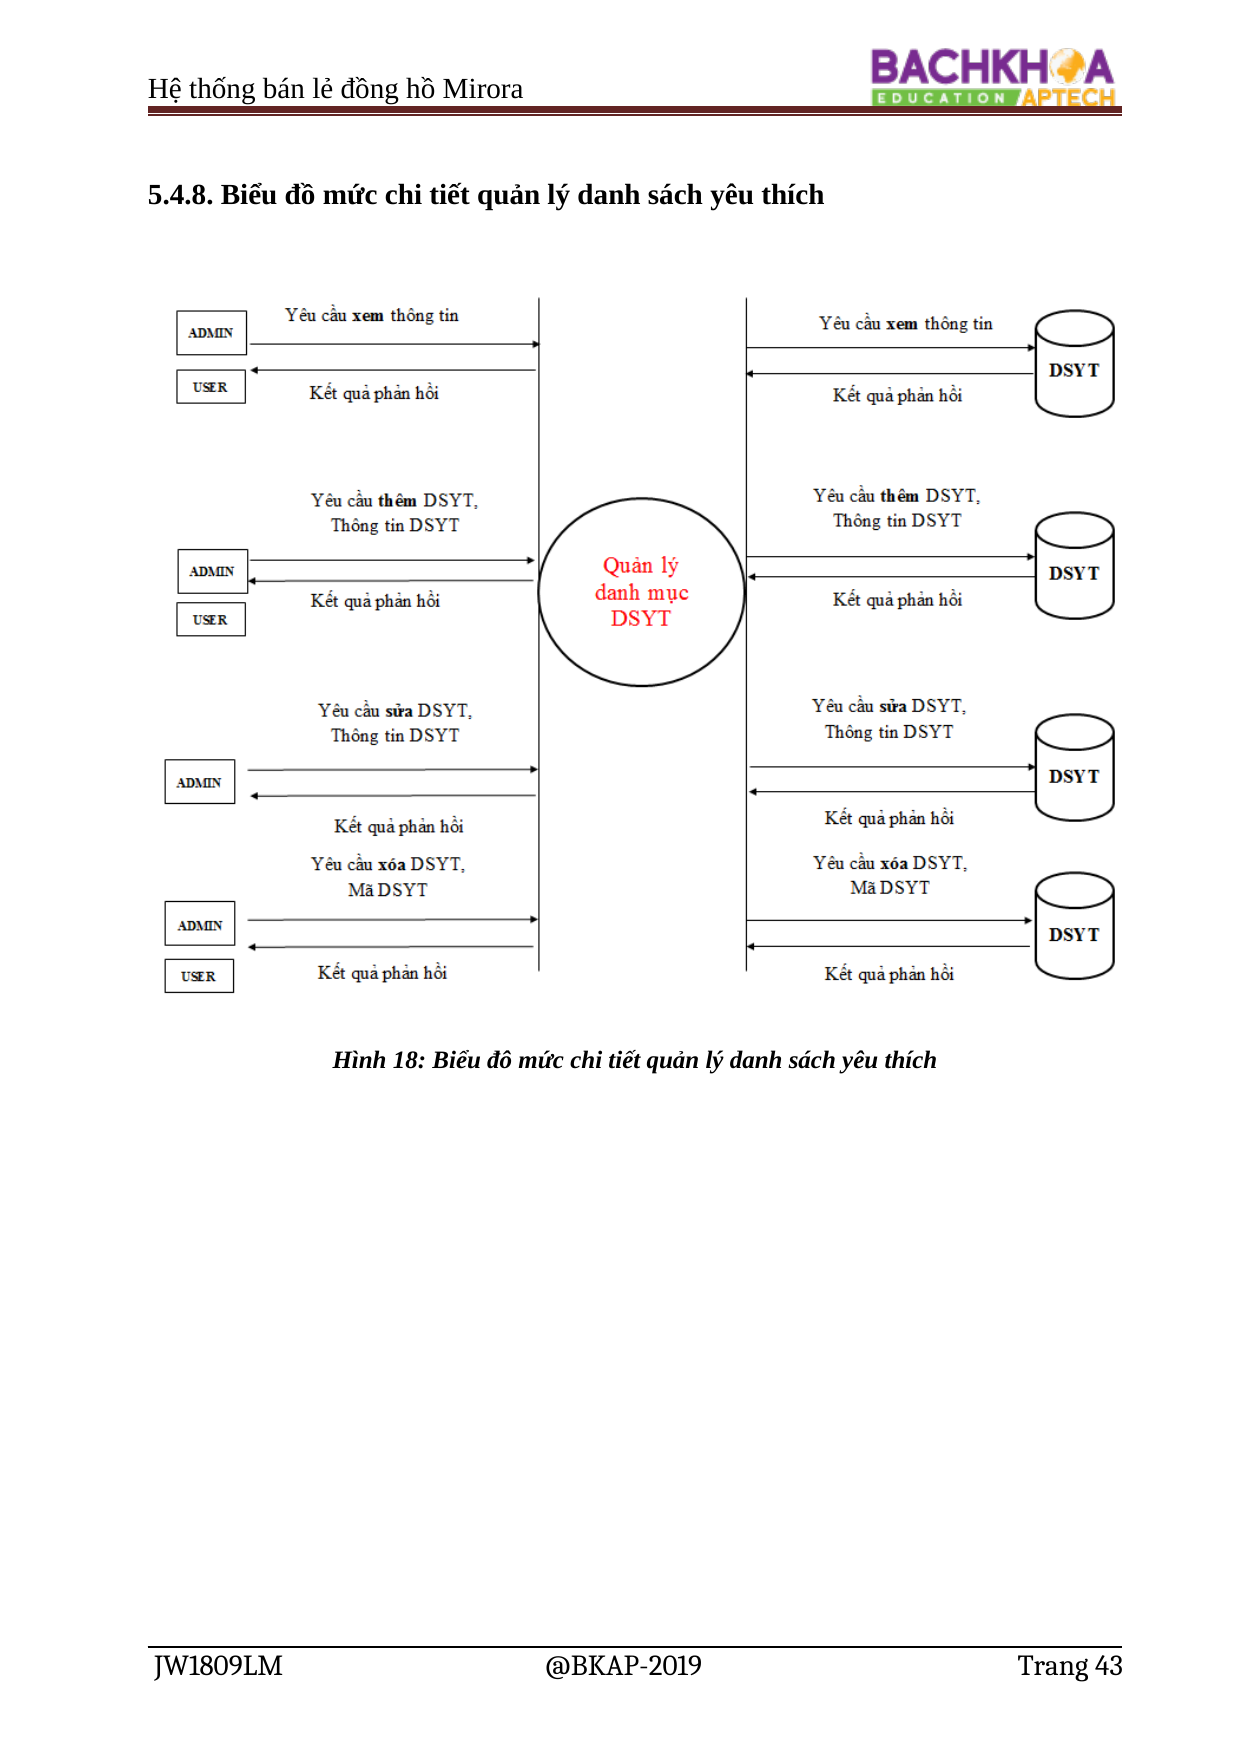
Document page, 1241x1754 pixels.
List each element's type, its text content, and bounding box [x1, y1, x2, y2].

text Hình 18: Biểu đô mức chi tiết quản lý danh sách yêu thích [148, 1045, 1122, 1074]
picture [868, 47, 1120, 106]
subtitle 5.4.8. Biểu đồ mức chi tiết quản lý danh sách yêu thích [148, 177, 1122, 211]
picture [147, 294, 1122, 1012]
